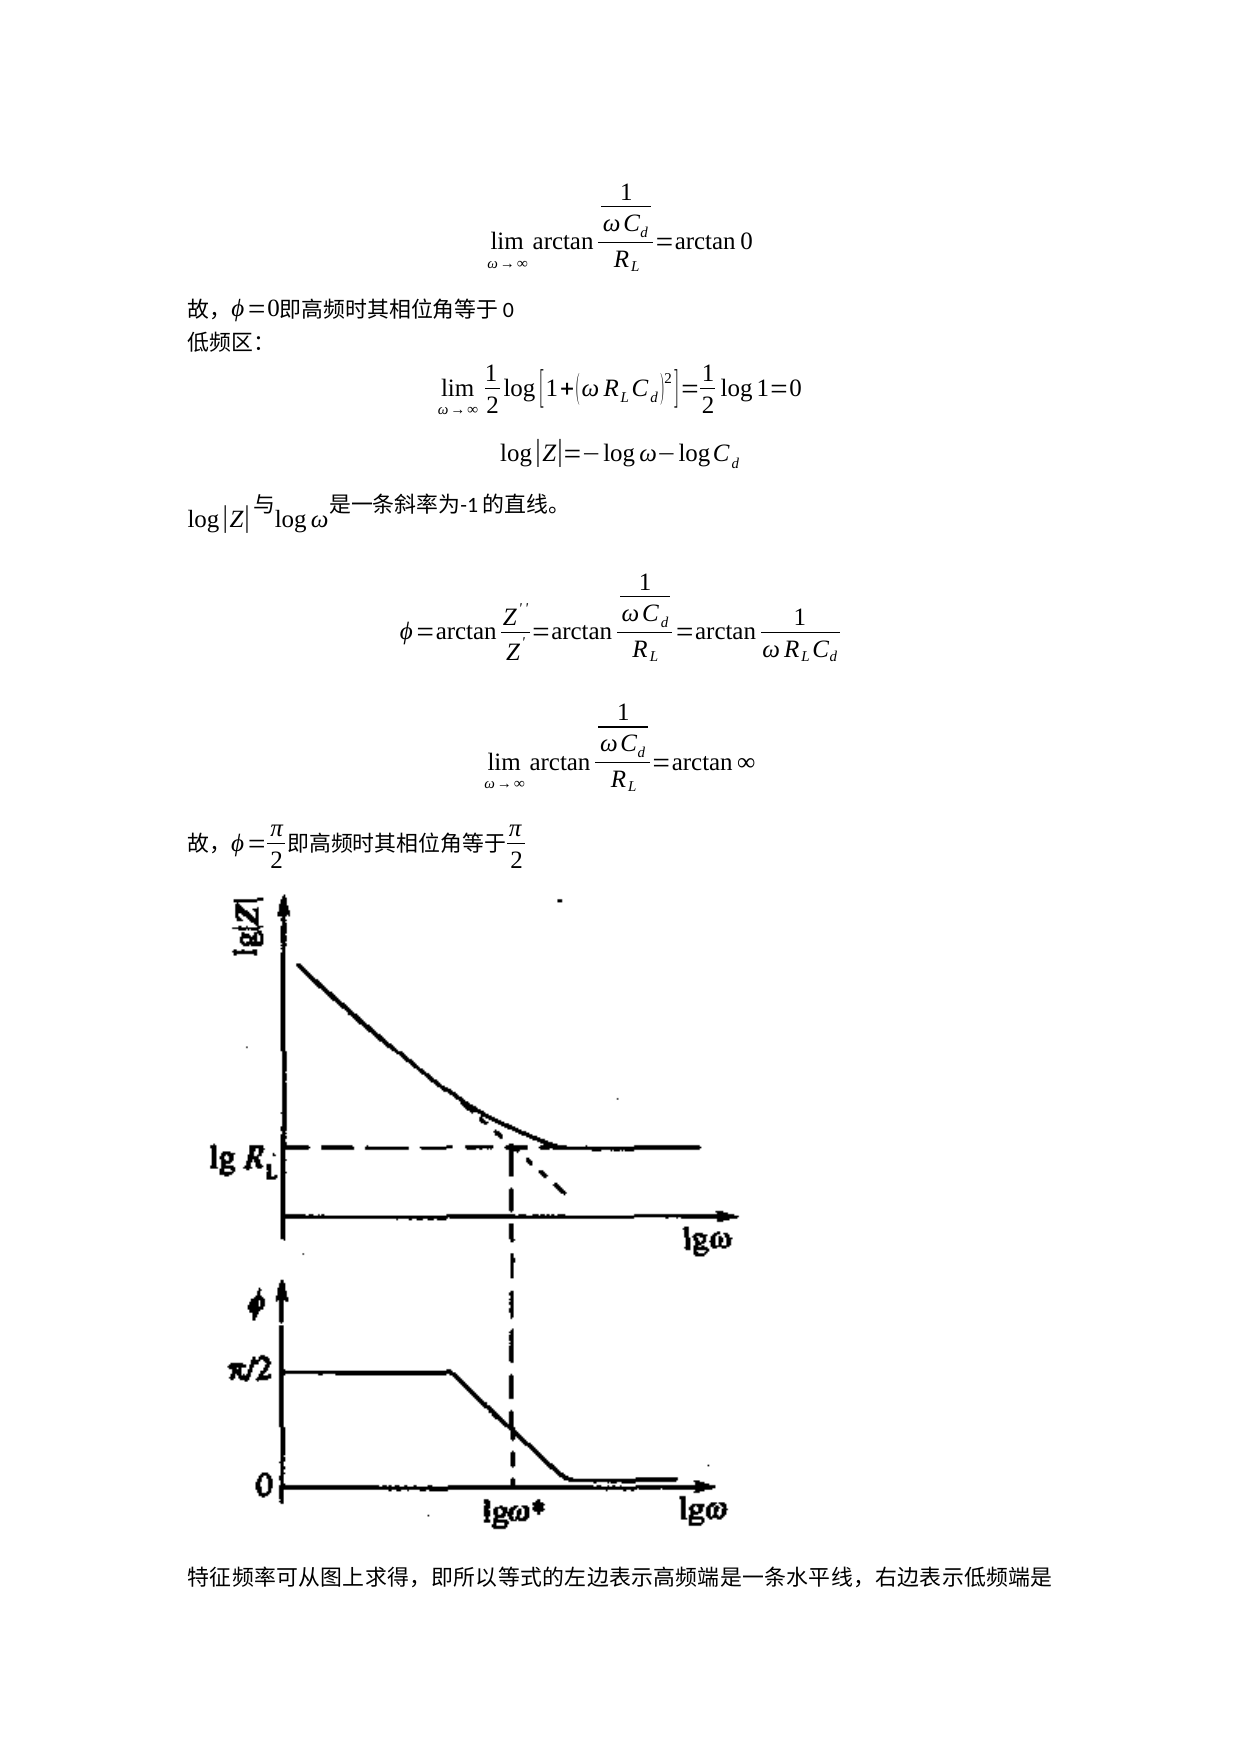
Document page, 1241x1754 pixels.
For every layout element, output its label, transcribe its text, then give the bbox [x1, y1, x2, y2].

text 低频区： [187, 324, 1053, 357]
text 特征频率可从图上求得，即所以等式的左边表示高频端是一条水平线，右边表示低频端是一条斜率为-1的直线，两直线的延长线的交点所对应的频率就是特征频率。有了特征频率，就可求得双电层电容Cd。 [187, 1559, 1053, 1592]
text 故，即高频时其相位角等于0 [187, 292, 1053, 324]
picture [187, 877, 808, 1559]
text 与是一条斜率为-1的直线。 [187, 487, 1053, 552]
text 故，即高频时其相位角等于 [187, 812, 1053, 877]
